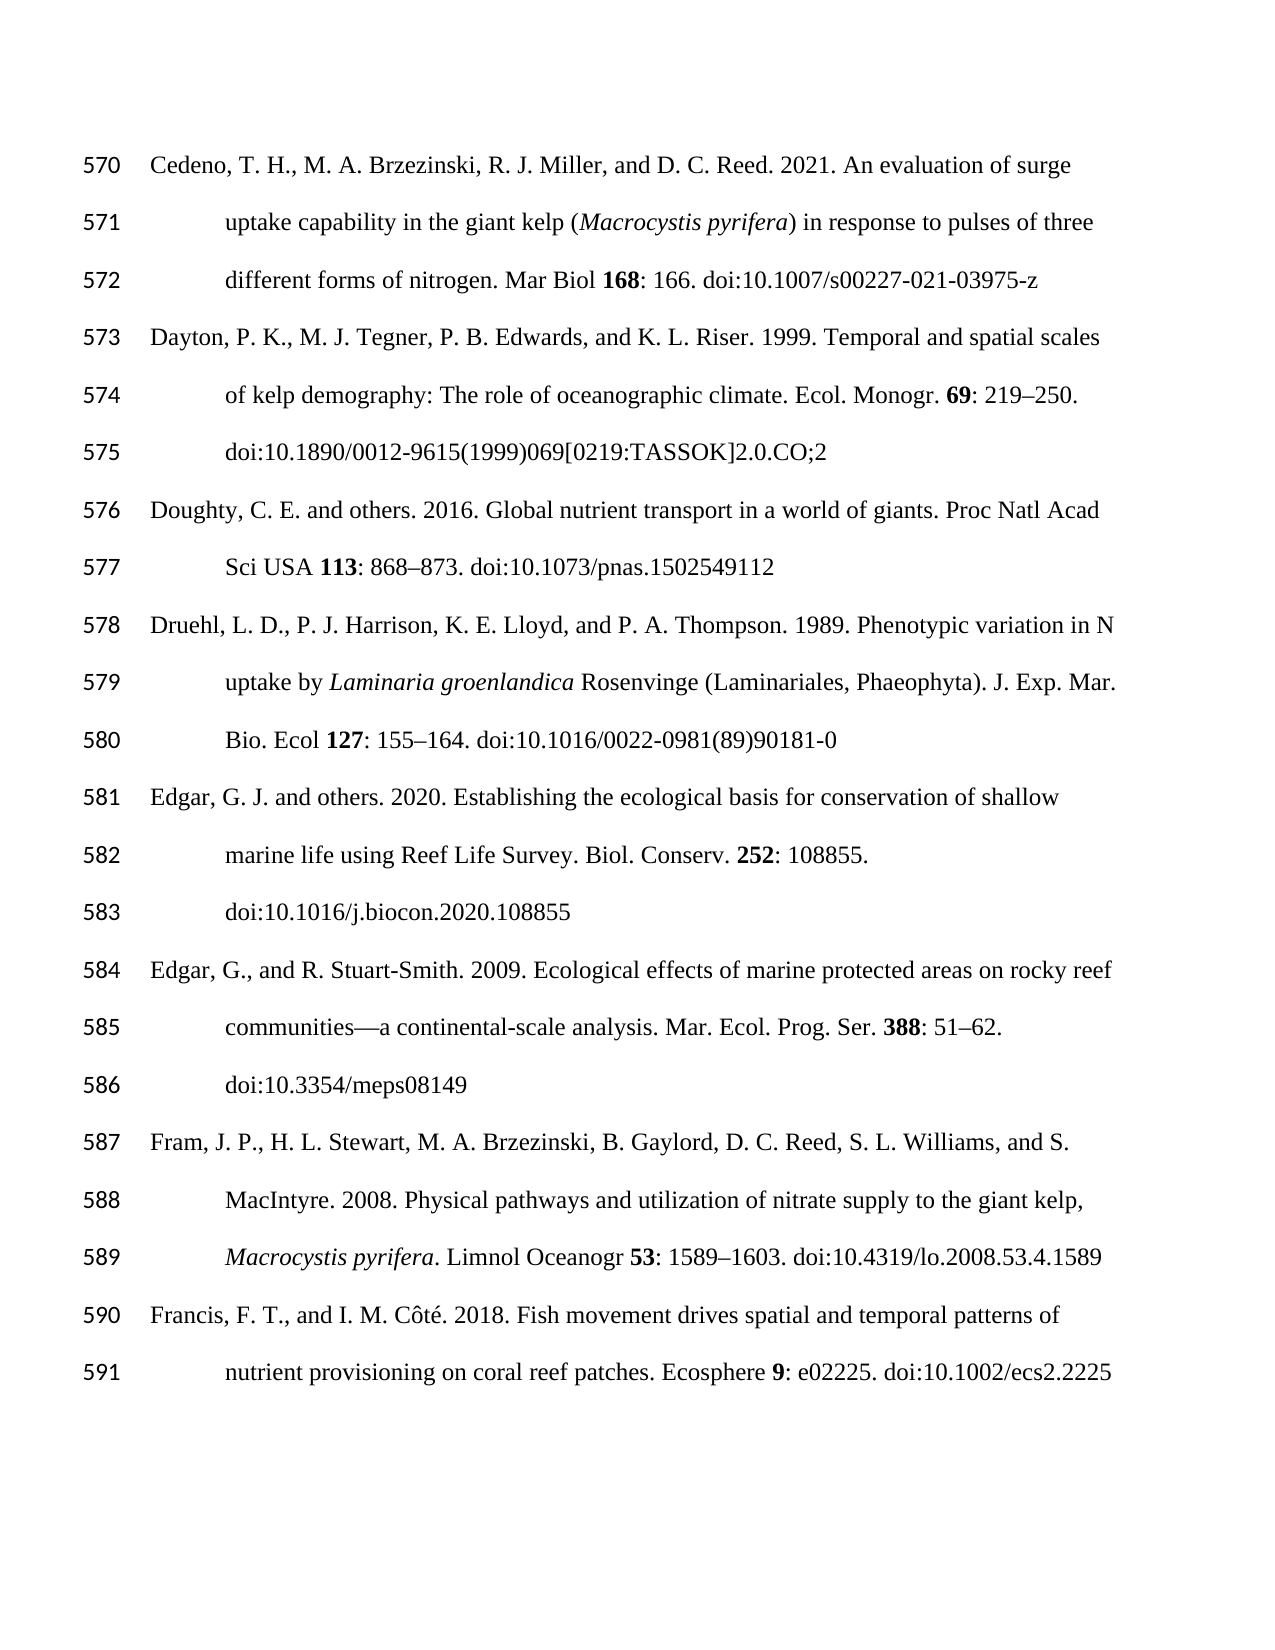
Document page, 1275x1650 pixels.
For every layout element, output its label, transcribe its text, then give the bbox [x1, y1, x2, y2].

text Druehl, L. D., P. J. Harrison, K. E. Lloyd, and P. A. Thompson. 1989. Phenotypic variation in N uptake by Laminaria groenlandica Rosenvinge (Laminariales, Phaeophyta). J. Exp. Mar. Bio. Ecol 127: 155–164. doi:10.1016/0022-0981(89)90181-0 [150, 610, 1125, 754]
text Dayton, P. K., M. J. Tegner, P. B. Edwards, and K. L. Riser. 1999. Temporal and spatial scales of kelp demography: The role of oceanographic climate. Ecol. Monogr. 69: 219–250. doi:10.1890/0012-9615(1999)069[0219:TASSOK]2.0.CO;2 [150, 322, 1125, 466]
text Doughty, C. E. and others. 2016. Global nutrient transport in a world of giants. Proc Natl Acad Sci USA 113: 868–873. doi:10.1073/pnas.1502549112 [150, 495, 1125, 581]
text Fram, J. P., H. L. Stewart, M. A. Brzezinski, B. Gaylord, D. C. Reed, S. L. Williams, and S. MacIntyre. 2008. Physical pathways and utilization of nitrate supply to the giant kelp, Macrocystis pyrifera. Limnol Oceanogr 53: 1589–1603. doi:10.4319/lo.2008.53.4.1589 [150, 1127, 1125, 1271]
text Edgar, G., and R. Stuart-Smith. 2009. Ecological effects of marine protected areas on rocky reef communities—a continental-scale analysis. Mar. Ecol. Prog. Ser. 388: 51–62. doi:10.3354/meps08149 [150, 955, 1125, 1099]
text Francis, F. T., and I. M. Côté. 2018. Fish movement drives spatial and temporal patterns of nutrient provisioning on coral reef patches. Ecosphere 9: e02225. doi:10.1002/ecs2.2225 [150, 1300, 1125, 1386]
text Cedeno, T. H., M. A. Brzezinski, R. J. Miller, and D. C. Reed. 2021. An evaluation of surge uptake capability in the giant kelp (Macrocystis pyrifera) in response to pulses of three different forms of nitrogen. Mar Biol 168: 166. doi:10.1007/s00227-021-03975-z [150, 150, 1125, 294]
text Edgar, G. J. and others. 2020. Establishing the ecological basis for conservation of shallow marine life using Reef Life Survey. Biol. Conserv. 252: 108855. doi:10.1016/j.biocon.2020.108855 [150, 782, 1125, 926]
